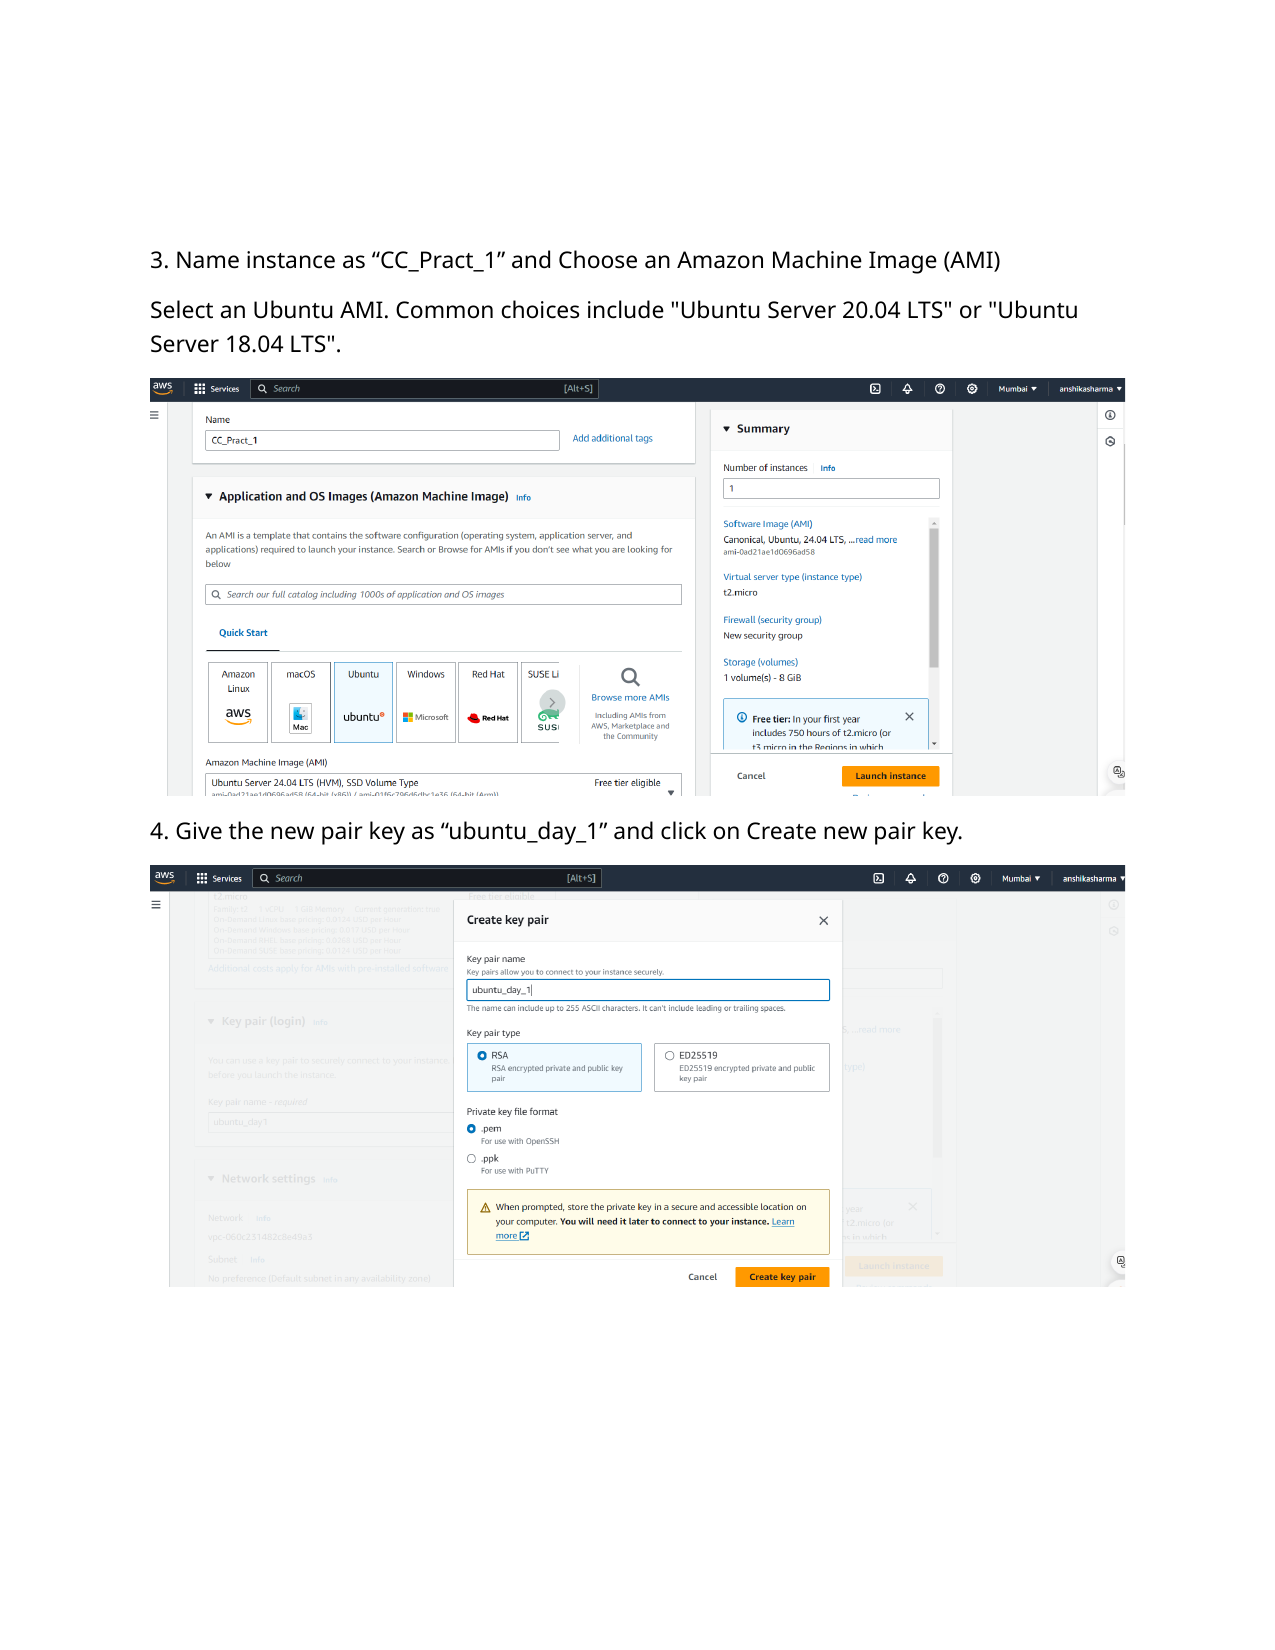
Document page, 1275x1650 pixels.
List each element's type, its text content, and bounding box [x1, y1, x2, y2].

text 4. Give the new pair key as “ubuntu_day_1” and click on Create new pair key. [150, 815, 1125, 846]
picture [150, 865, 1125, 1287]
text Select an Ubuntu AMI. Common choices include "Ubuntu Server 20.04 LTS" or "Ubuntu Server 18.04 LTS". [150, 294, 1125, 359]
picture [150, 378, 1125, 796]
text 3. Name instance as “CC_Pract_1” and Choose an Amazon Machine Image (AMI) [150, 244, 1125, 275]
